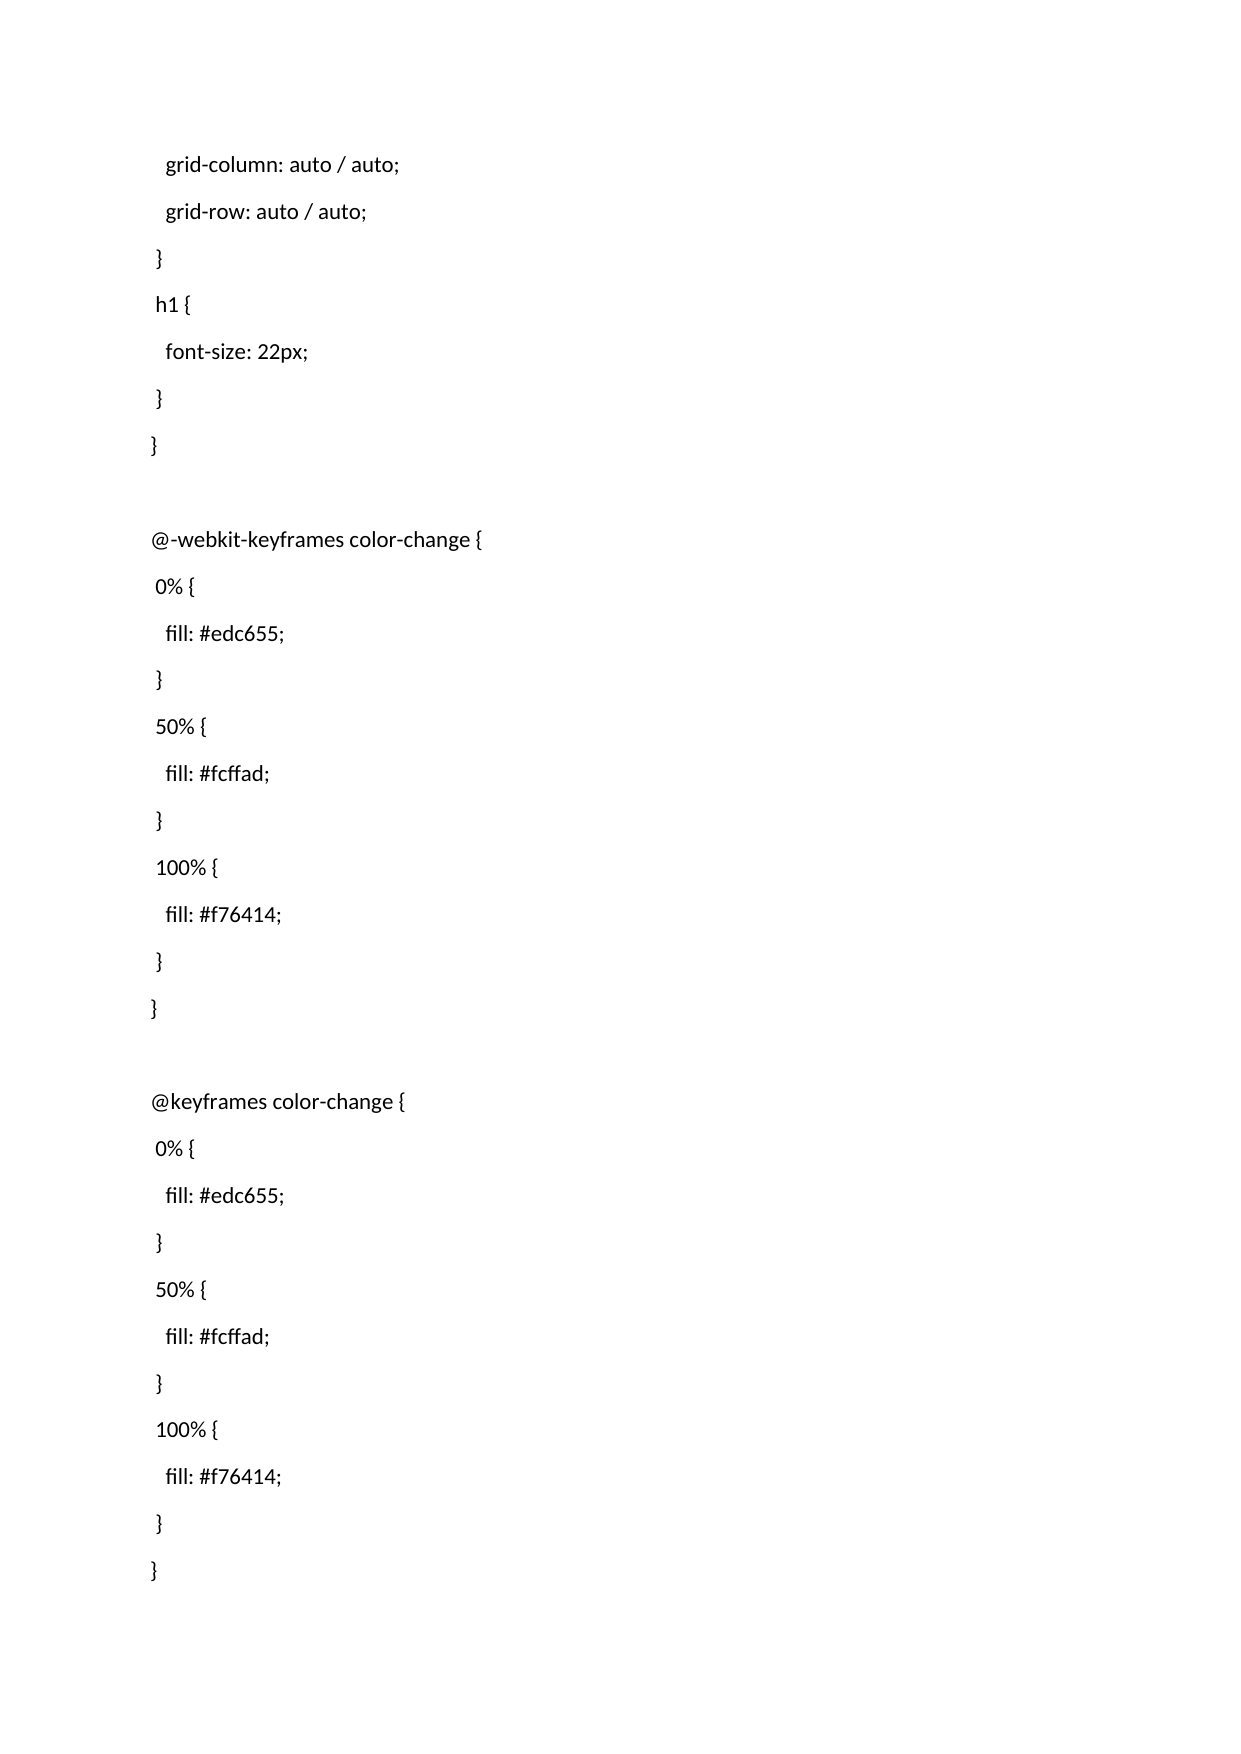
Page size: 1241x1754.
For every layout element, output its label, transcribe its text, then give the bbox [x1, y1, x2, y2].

text fill: #f76414; [150, 1462, 1090, 1491]
text } [150, 1556, 1090, 1584]
text } [150, 431, 1090, 459]
text 100% { [150, 1416, 1090, 1444]
text } [150, 994, 1090, 1022]
text grid-row: auto / auto; [150, 197, 1090, 225]
text fill: #fcffad; [150, 1322, 1090, 1350]
text @keyframes color-change { [150, 1087, 1090, 1116]
text fill: #f76414; [150, 900, 1090, 928]
text } [150, 1509, 1090, 1537]
text } [150, 244, 1090, 272]
text grid-column: auto / auto; [150, 150, 1090, 178]
text } [150, 1228, 1090, 1256]
text h1 { [150, 291, 1090, 319]
text 100% { [150, 853, 1090, 881]
text } [150, 1369, 1090, 1397]
text } [150, 384, 1090, 412]
text fill: #edc655; [150, 1181, 1090, 1209]
text } [150, 806, 1090, 834]
text 0% { [150, 1134, 1090, 1162]
text } [150, 947, 1090, 975]
text fill: #edc655; [150, 619, 1090, 647]
text 0% { [150, 572, 1090, 600]
text 50% { [150, 712, 1090, 741]
text fill: #fcffad; [150, 759, 1090, 787]
text } [150, 666, 1090, 694]
text font-size: 22px; [150, 337, 1090, 366]
text 50% { [150, 1275, 1090, 1303]
text @-webkit-keyframes color-change { [150, 525, 1090, 553]
